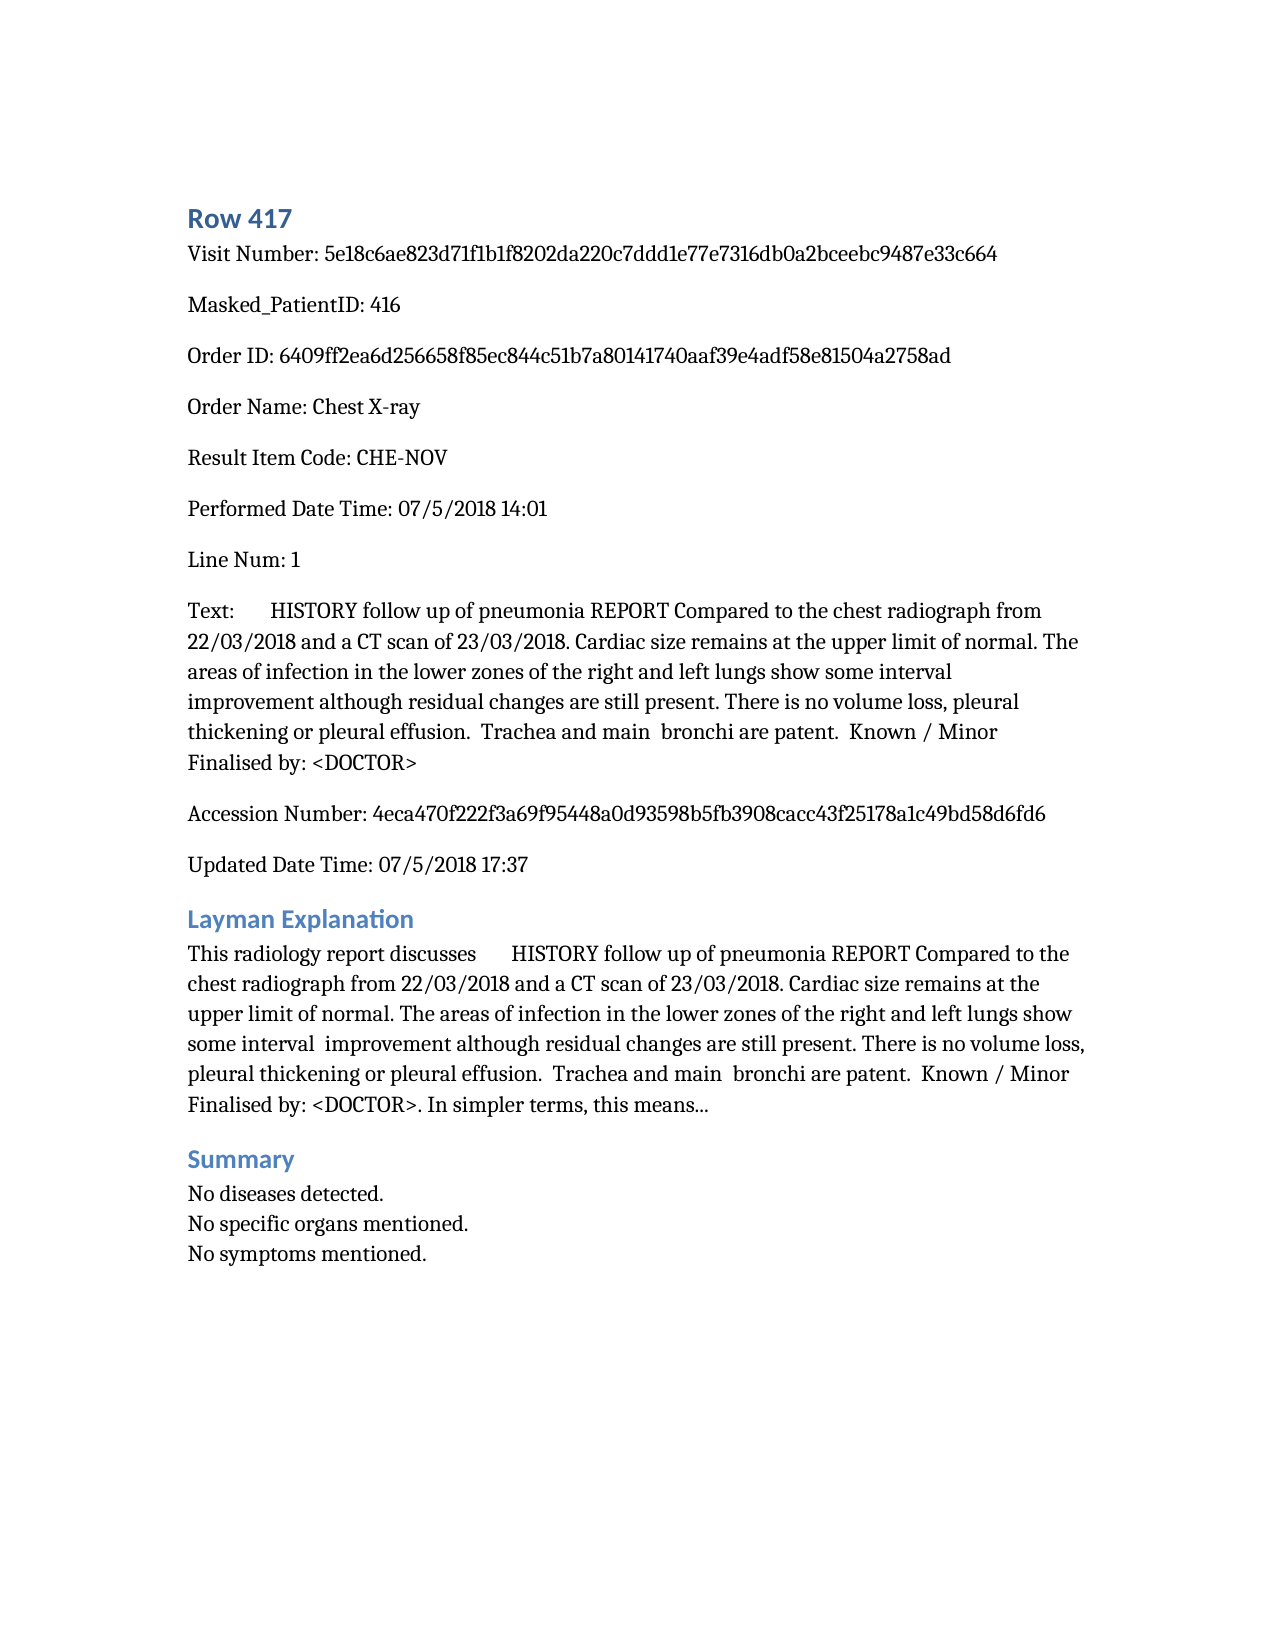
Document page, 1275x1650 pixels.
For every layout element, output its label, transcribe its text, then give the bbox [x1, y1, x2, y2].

text Result Item Code: CHE-NOV [187, 445, 1087, 471]
text Updated Date Time: 07/5/2018 17:37 [187, 851, 1087, 878]
text No diseases detected. No specific organs mentioned. No symptoms mentioned. [187, 1180, 1087, 1267]
text Visit Number: 5e18c6ae823d71f1b1f8202da220c7ddd1e77e7316db0a2bceebc9487e33c664 [187, 241, 1087, 267]
subtitle Row 417 [187, 200, 1087, 236]
text This radiology report discusses HISTORY follow up of pneumonia REPORT Compared to the chest radiograph from 22/03/2018 and a CT scan of 23/03/2018. Cardiac size remains at the upper limit of normal. The areas of infection in the lower zones of the right and left lungs show some interval improvement although residual changes are still present. There is no volume loss, pleural thickening or pleural effusion. Trachea and main bronchi are patent. Known / Minor Finalised by: <DOCTOR>. In simpler terms, this means... [187, 940, 1087, 1118]
subtitle Layman Explanation [187, 902, 1087, 935]
text Order ID: 6409ff2ea6d256658f85ec844c51b7a80141740aaf39e4adf58e81504a2758ad [187, 343, 1087, 369]
subtitle Summary [187, 1142, 1087, 1175]
text Text: HISTORY follow up of pneumonia REPORT Compared to the chest radiograph from 22/03/2018 and a CT scan of 23/03/2018. Cardiac size remains at the upper limit of normal. The areas of infection in the lower zones of the right and left lungs show some interval improvement although residual changes are still present. There is no volume loss, pleural thickening or pleural effusion. Trachea and main bronchi are patent. Known / Minor Finalised by: <DOCTOR> [187, 598, 1087, 776]
text Performed Date Time: 07/5/2018 14:01 [187, 496, 1087, 522]
text Masked_PatientID: 416 [187, 292, 1087, 318]
text Order Name: Chest X-ray [187, 394, 1087, 420]
text Line Num: 1 [187, 547, 1087, 573]
text Accession Number: 4eca470f222f3a69f95448a0d93598b5fb3908cacc43f25178a1c49bd58d6fd6 [187, 800, 1087, 827]
